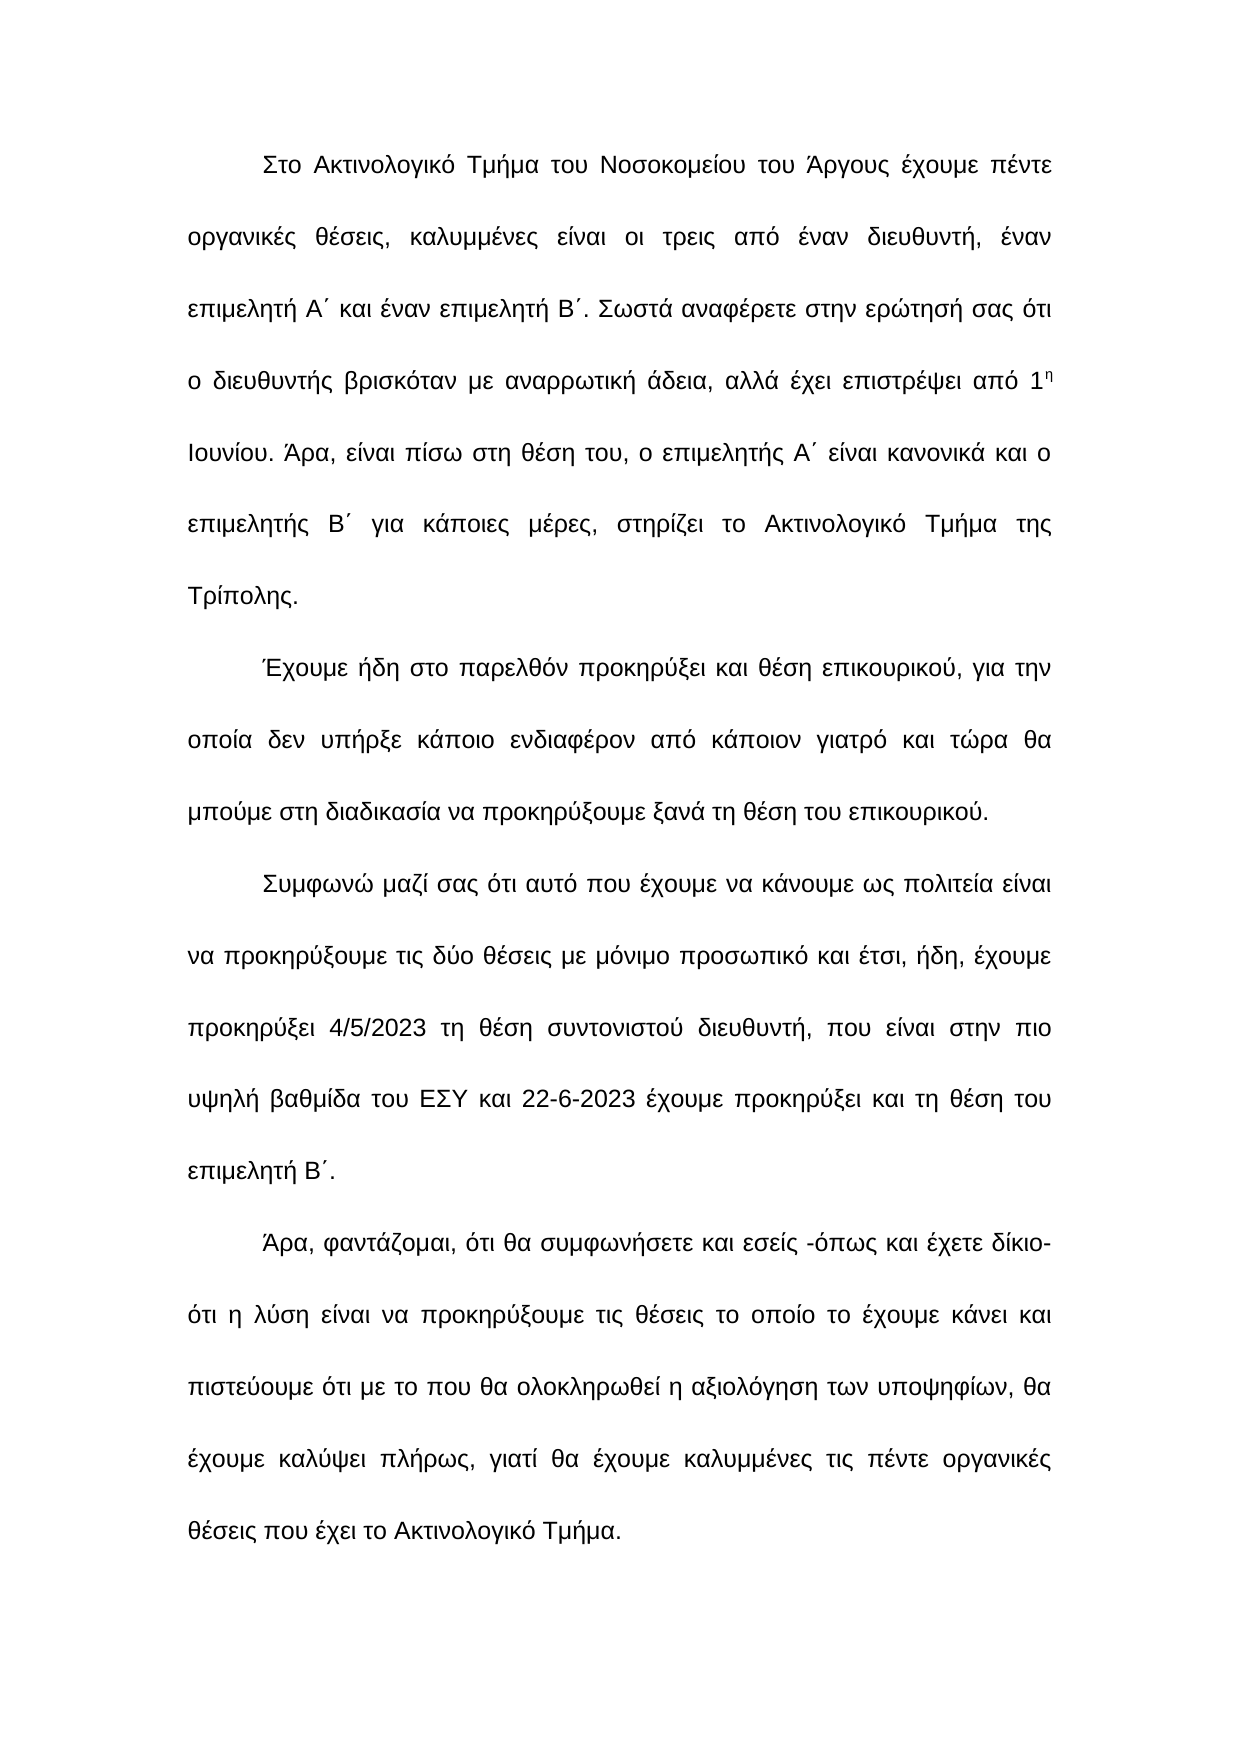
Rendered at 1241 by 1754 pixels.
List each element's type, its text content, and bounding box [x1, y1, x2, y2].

text Άρα, φαντάζομαι, ότι θα συμφωνήσετε και εσείς -όπως και έχετε δίκιο- ότι η λύση είναι να προκηρύξουμε τις θέσεις το οποίο το έχουμε κάνει και πιστεύουμε ότι με το που θα ολοκληρωθεί η αξιολόγηση των υποψηφίων, θα έχουμε καλύψει πλήρως, γιατί θα έχουμε καλυμμένες τις πέντε οργανικές θέσεις που έχει το Ακτινολογικό Τμήμα. [187, 1228, 1053, 1544]
text Συμφωνώ μαζί σας ότι αυτό που έχουμε να κάνουμε ως πολιτεία είναι να προκηρύξουμε τις δύο θέσεις με μόνιμο προσωπικό και έτσι, ήδη, έχουμε προκηρύξει 4/5/2023 τη θέση συντονιστού διευθυντή, που είναι στην πιο υψηλή βαθμίδα του ΕΣΥ και 22-6-2023 έχουμε προκηρύξει και τη θέση του επιμελητή Β΄. [187, 869, 1053, 1185]
text Στο Ακτινολογικό Τμήμα του Νοσοκομείου του Άργους έχουμε πέντε οργανικές θέσεις, καλυμμένες είναι οι τρεις από έναν διευθυντή, έναν επιμελητή Α΄ και έναν επιμελητή Β΄. Σωστά αναφέρετε στην ερώτησή σας ότι ο διευθυντής βρισκόταν με αναρρωτική άδεια, αλλά έχει επιστρέψει από 1η Ιουνίου. Άρα, είναι πίσω στη θέση του, ο επιμελητής Α΄ είναι κανονικά και ο επιμελητής Β΄ για κάποιες μέρες, στηρίζει το Ακτινολογικό Τμήμα της Τρίπολης. [187, 150, 1053, 610]
text Έχουμε ήδη στο παρελθόν προκηρύξει και θέση επικουρικού, για την οποία δεν υπήρξε κάποιο ενδιαφέρον από κάποιον γιατρό και τώρα θα μπούμε στη διαδικασία να προκηρύξουμε ξανά τη θέση του επικουρικού. [187, 653, 1053, 826]
